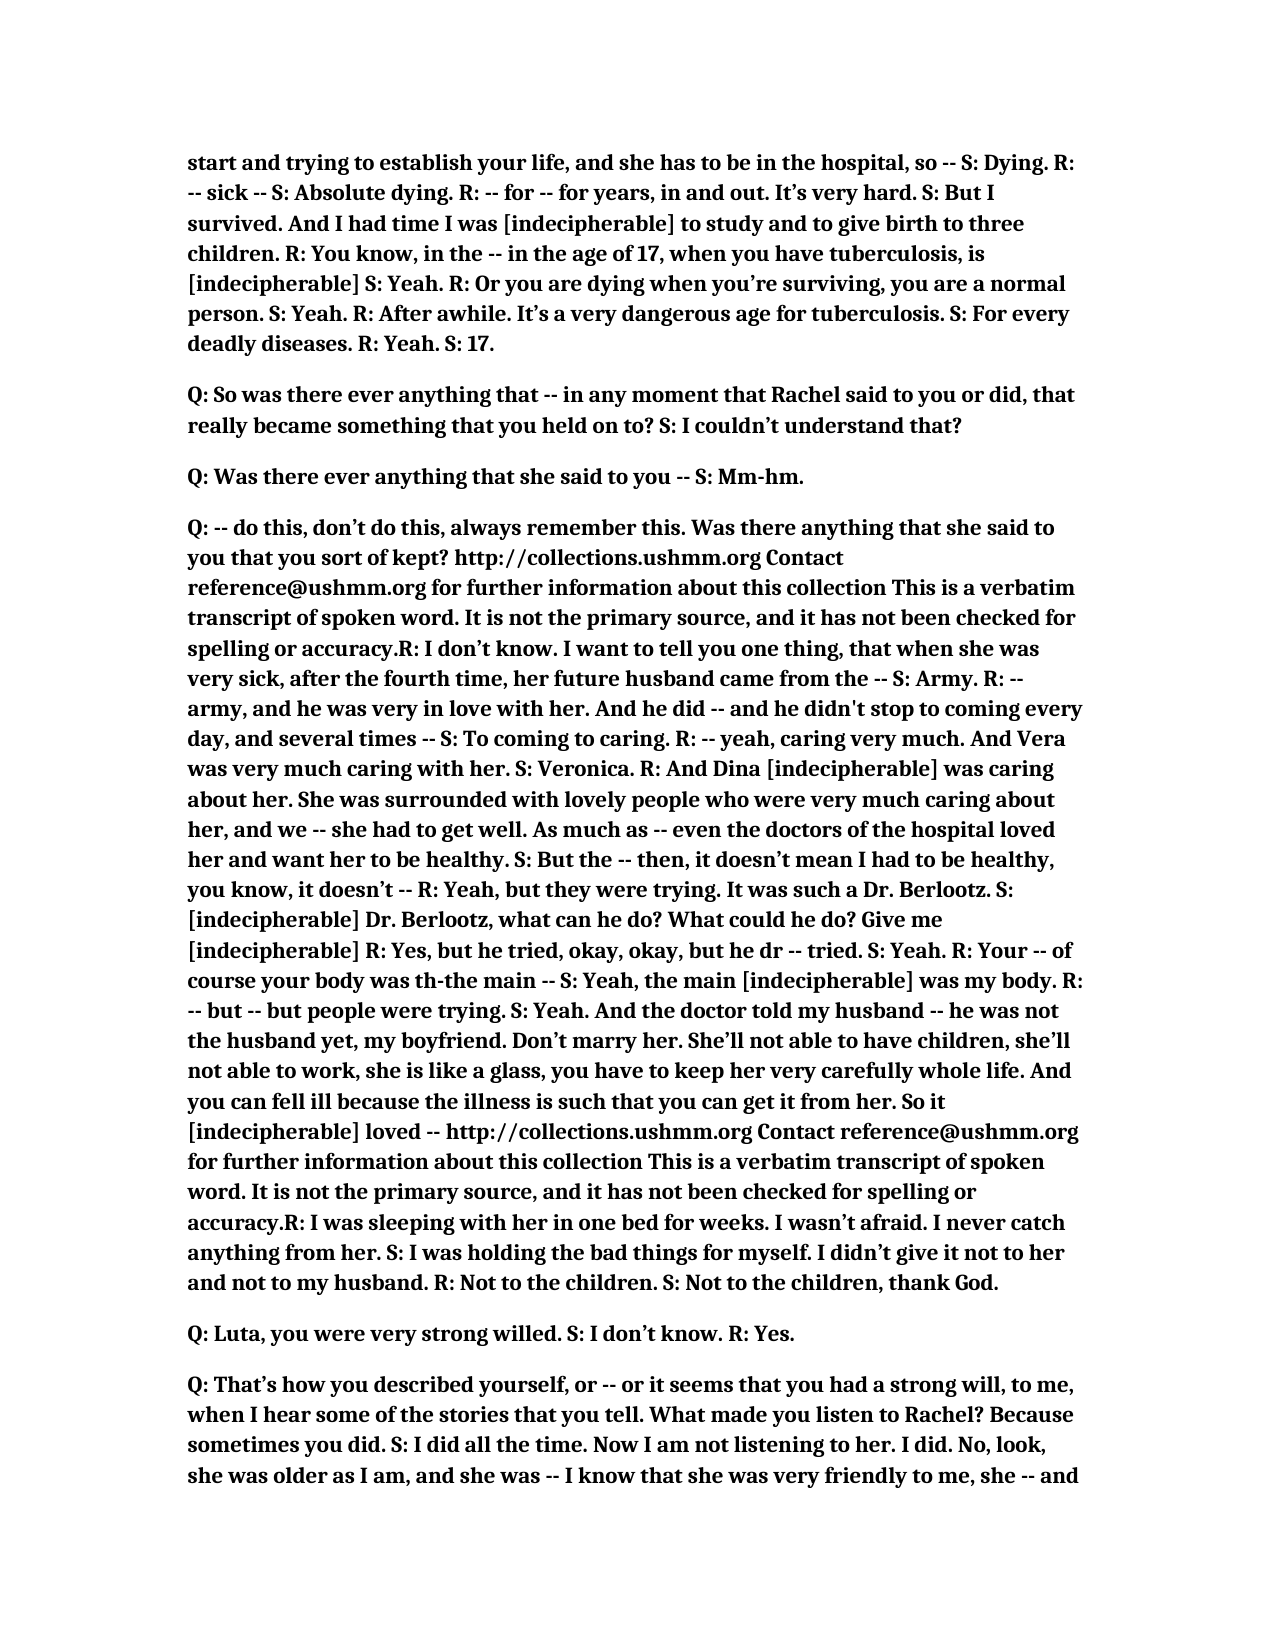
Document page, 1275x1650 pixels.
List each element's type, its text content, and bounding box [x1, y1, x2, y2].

text Q: Luta, you were very strong willed. S: I don’t know. R: Yes. [187, 1321, 1087, 1347]
text Q: Was there ever anything that she said to you -- S: Mm-hm. [187, 463, 1087, 490]
text Q: So was there ever anything that -- in any moment that Rachel said to you or did, that really became something that you held on to? S: I couldn’t understand that? [187, 382, 1087, 439]
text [187, 150, 1087, 358]
text Q: -- do this, don’t do this, always remember this. Was there anything that she said to you that you sort of kept? http://collections.ushmm.org Contact reference@ushmm.org for further information about this collection This is a verbatim transcript of spoken word. It is not the primary source, and it has not been checked for spelling or accuracy.R: I don’t know. I want to tell you one thing, that when she was very sick, after the fourth time, her future husband came from the -- S: Army. R: -- army, and he was very in love with her. And he did -- and he didn't stop to coming every day, and several times -- S: To coming to caring. R: -- yeah, caring very much. And Vera was very much caring with her. S: Veronica. R: And Dina [indecipherable] was caring about her. She was surrounded with lovely people who were very much caring about her, and we -- she had to get well. As much as -- even the doctors of the hospital loved her and want her to be healthy. S: But the -- then, it doesn’t mean I had to be healthy, you know, it doesn’t -- R: Yeah, but they were trying. It was such a Dr. Berlootz. S: [indecipherable] Dr. Berlootz, what can he do? What could he do? Give me [indecipherable] R: Yes, but he tried, okay, okay, but he dr -- tried. S: Yeah. R: Your -- of course your body was th-the main -- S: Yeah, the main [indecipherable] was my body. R: -- but -- but people were trying. S: Yeah. And the doctor told my husband -- he was not the husband yet, my boyfriend. Don’t marry her. She’ll not able to have children, she’ll not able to work, she is like a glass, you have to keep her very carefully whole life. And you can fell ill because the illness is such that you can get it from her. So it [indecipherable] loved -- http://collections.ushmm.org Contact reference@ushmm.org for further information about this collection This is a verbatim transcript of spoken word. It is not the primary source, and it has not been checked for spelling or accuracy.R: I was sleeping with her in one bed for weeks. I wasn’t afraid. I never catch anything from her. S: I was holding the bad things for myself. I didn’t give it not to her and not to my husband. R: Not to the children. S: Not to the children, thank God. [187, 514, 1087, 1296]
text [187, 1372, 1087, 1489]
